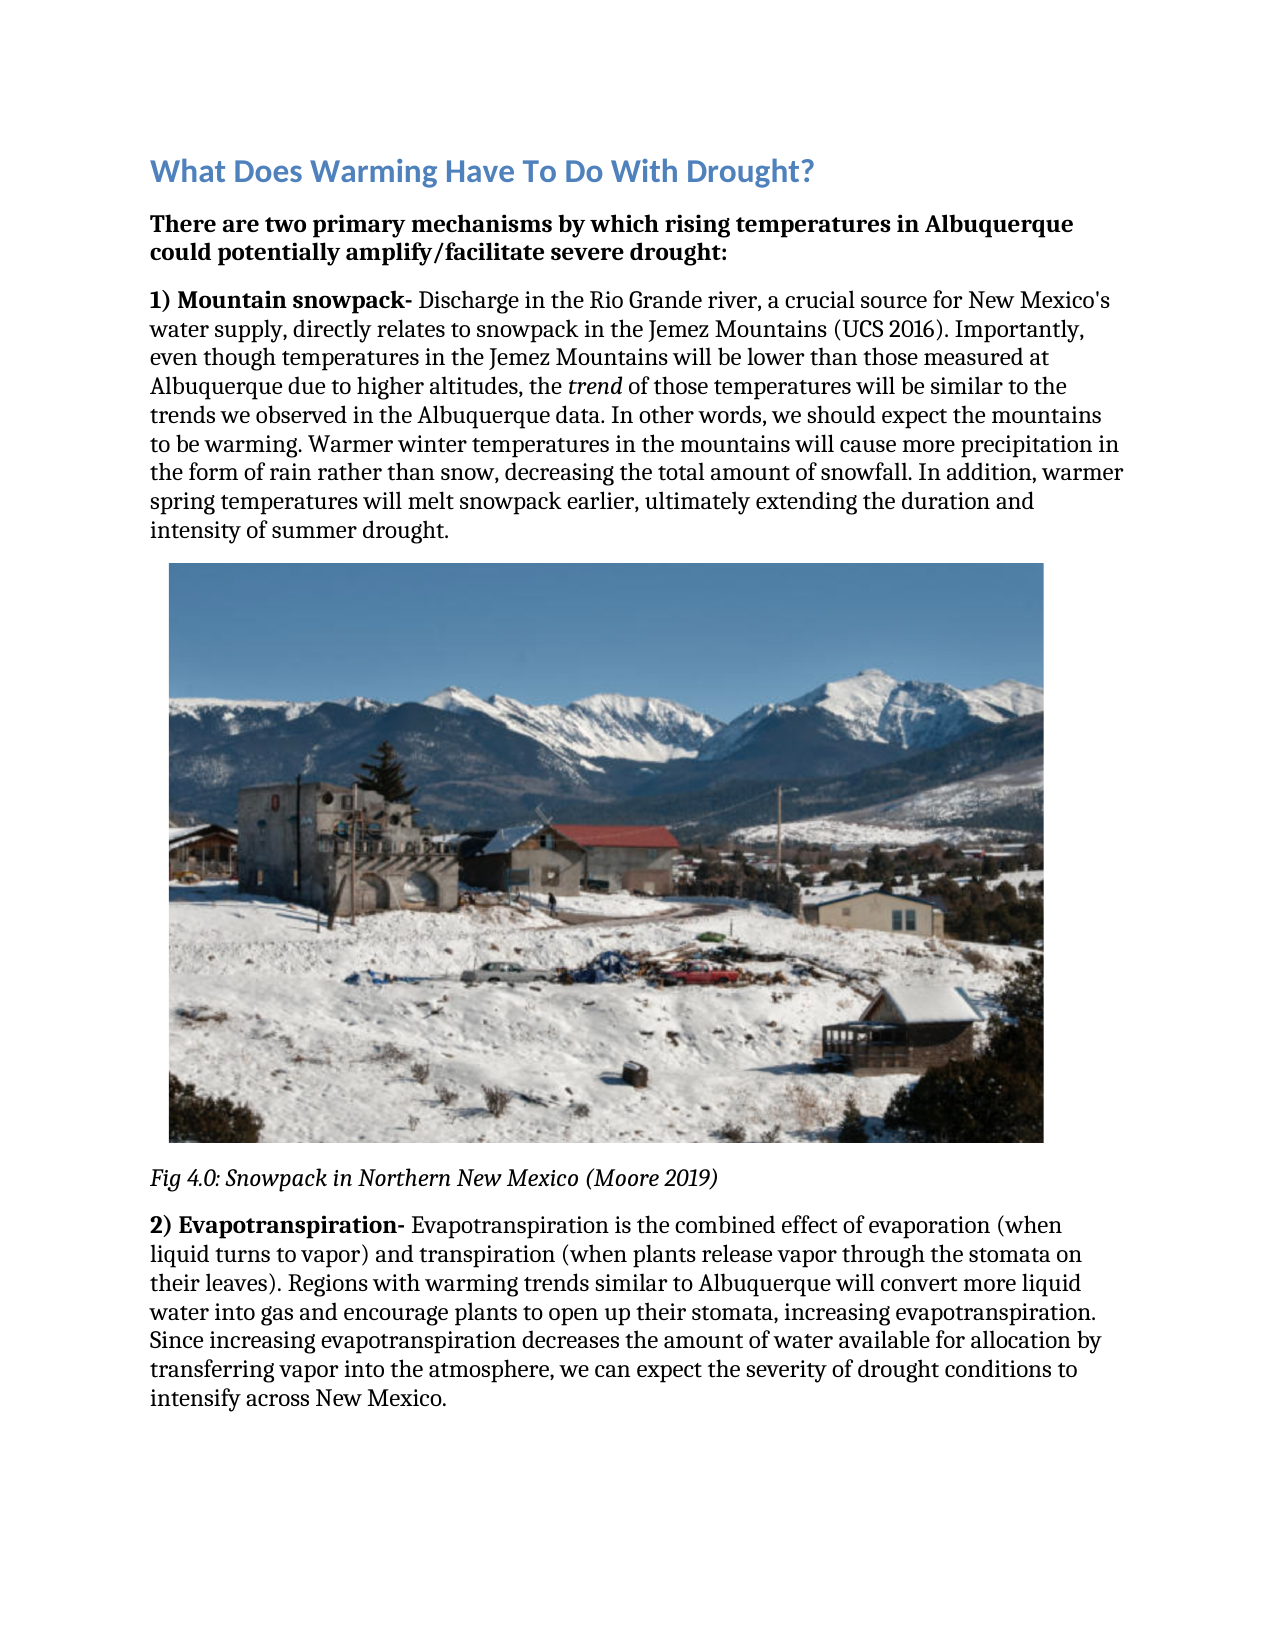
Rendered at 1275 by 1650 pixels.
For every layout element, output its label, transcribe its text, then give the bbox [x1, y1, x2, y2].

picture [168, 563, 1044, 1143]
text 2) Evapotranspiration- Evapotranspiration is the combined effect of evaporation (when liquid turns to vapor) and transpiration (when plants release vapor through the stomata on their leaves). Regions with warming trends similar to Albuquerque will convert more liquid water into gas and encourage plants to open up their stomata, increasing evapotranspiration. Since increasing evapotranspiration decreases the amount of water available for allocation by transferring vapor into the atmosphere, we can expect the severity of drought conditions to intensify across New Mexico. [150, 1211, 1125, 1412]
subtitle What Does Warming Have To Do With Drought? [150, 150, 1125, 191]
text 1) Mountain snowpack- Discharge in the Rio Grande river, a crucial source for New Mexico's water supply, directly relates to snowpack in the Jemez Mountains (UCS 2016). Importantly, even though temperatures in the Jemez Mountains will be lower than those measured at Albuquerque due to higher altitudes, the trend of those temperatures will be similar to the trends we observed in the Albuquerque data. In other words, we should expect the mountains to be warming. Warmer winter temperatures in the mountains will cause more precipitation in the form of rain rather than snow, decreasing the total amount of snowfall. In addition, warmer spring temperatures will melt snowpack earlier, ultimately extending the duration and intensity of summer drought. [150, 286, 1125, 544]
text Fig 4.0: Snowpack in Northern New Mexico (Moore 2019) [150, 1164, 1125, 1192]
text There are two primary mechanisms by which rising temperatures in Albuquerque could potentially amplify/facilitate severe drought: [150, 209, 1125, 267]
